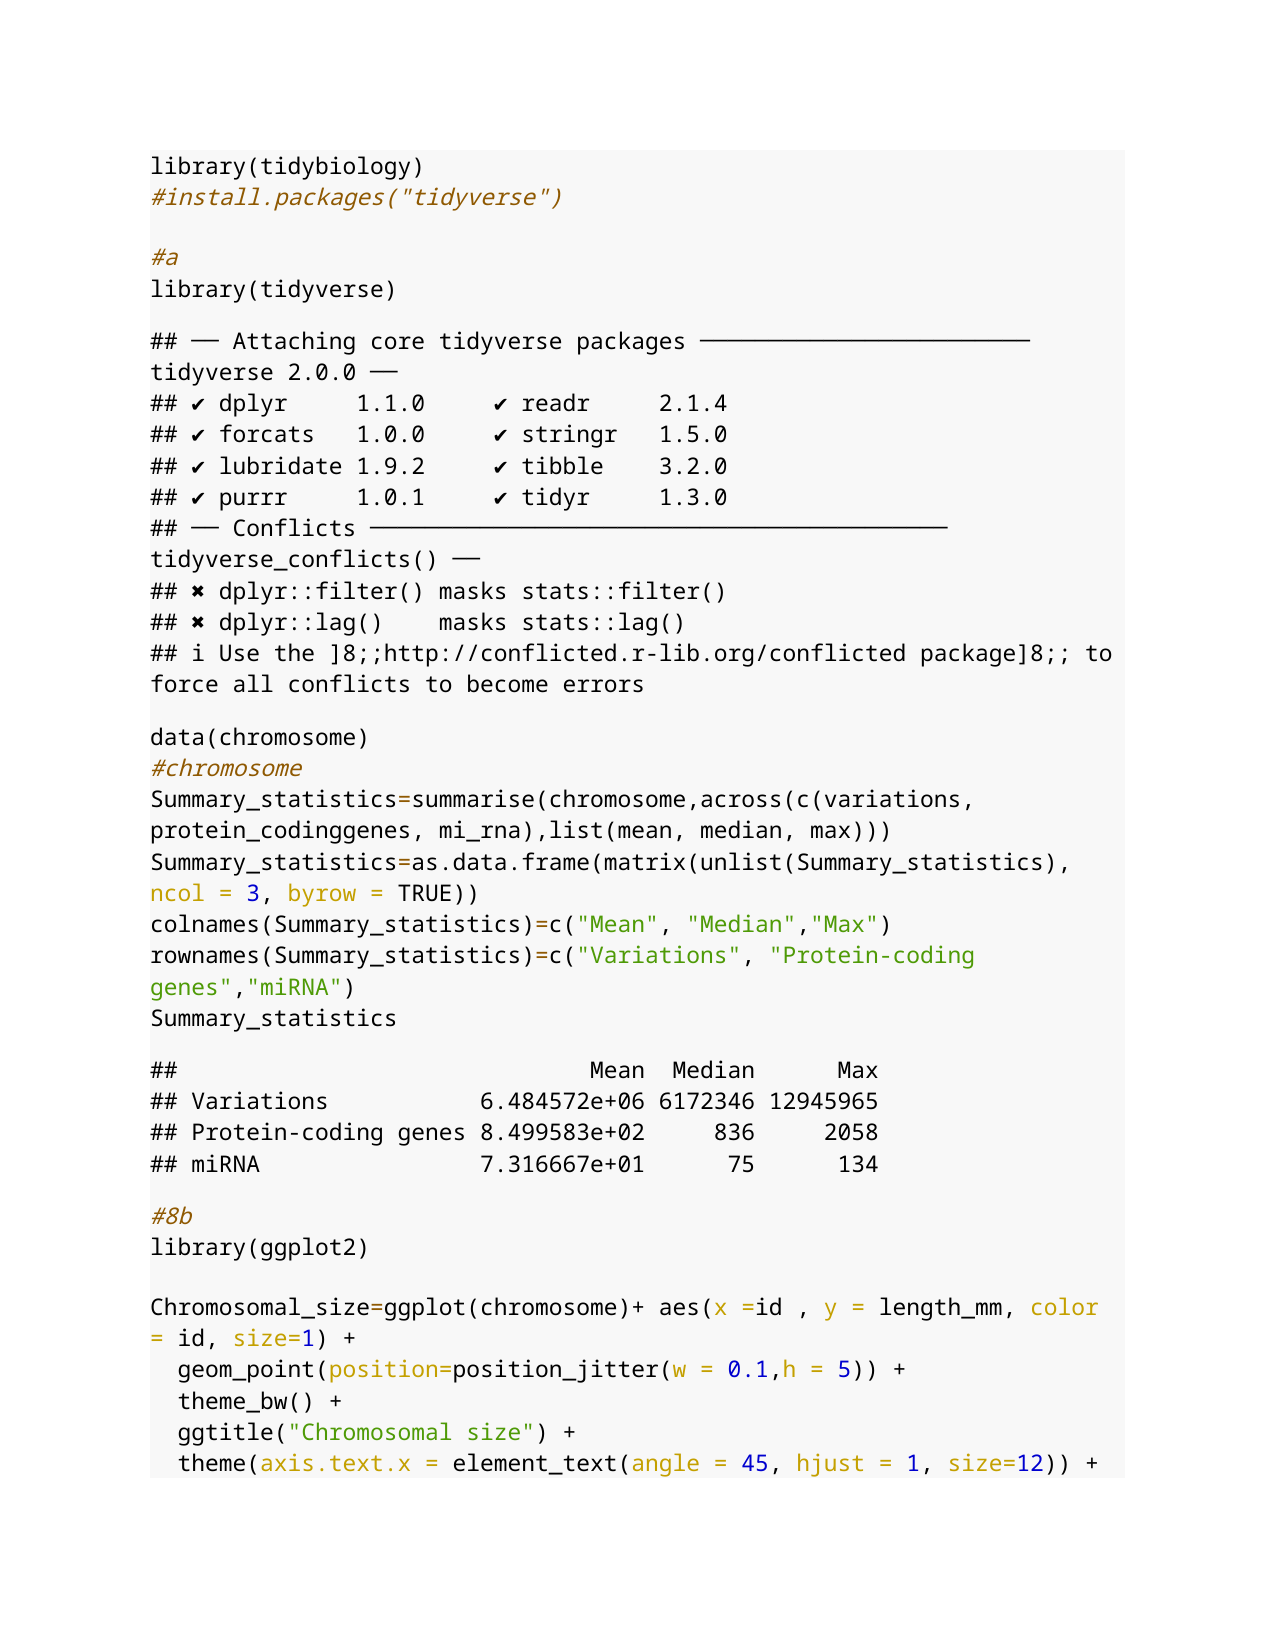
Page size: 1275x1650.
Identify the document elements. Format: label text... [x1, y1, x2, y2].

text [150, 1199, 1125, 1478]
text ## Mean Median Max ## Variations 6.484572e+06 6172346 12945965 ## Protein-coding genes 8.499583e+02 836 2058 ## miRNA 7.316667e+01 75 134 [150, 1054, 1125, 1179]
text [150, 150, 1125, 304]
text ## ── Attaching core tidyverse packages ──────────────────────── tidyverse 2.0.0 ── ## ✔ dplyr 1.1.0 ✔ readr 2.1.4 ## ✔ forcats 1.0.0 ✔ stringr 1.5.0 ## ✔ lubridate 1.9.2 ✔ tibble 3.2.0 ## ✔ purrr 1.0.1 ✔ tidyr 1.3.0 ## ── Conflicts ────────────────────────────────────────── tidyverse_conflicts() ── ## ✖ dplyr::filter() masks stats::filter() ## ✖ dplyr::lag() masks stats::lag() ## ℹ Use the ]8;;http://conflicted.r-lib.org/conflicted package]8;; to force all conflicts to become errors [150, 324, 1125, 699]
text data(chromosome) #chromosome Summary_statistics=summarise(chromosome,across(c(variations, protein_codinggenes, mi_rna),list(mean, median, max))) Summary_statistics=as.data.frame(matrix(unlist(Summary_statistics), ncol = 3, byrow = TRUE)) colnames(Summary_statistics)=c("Mean", "Median","Max") rownames(Summary_statistics)=c("Variations", "Protein-coding genes","miRNA") Summary_statistics [301, 720, 1125, 1033]
